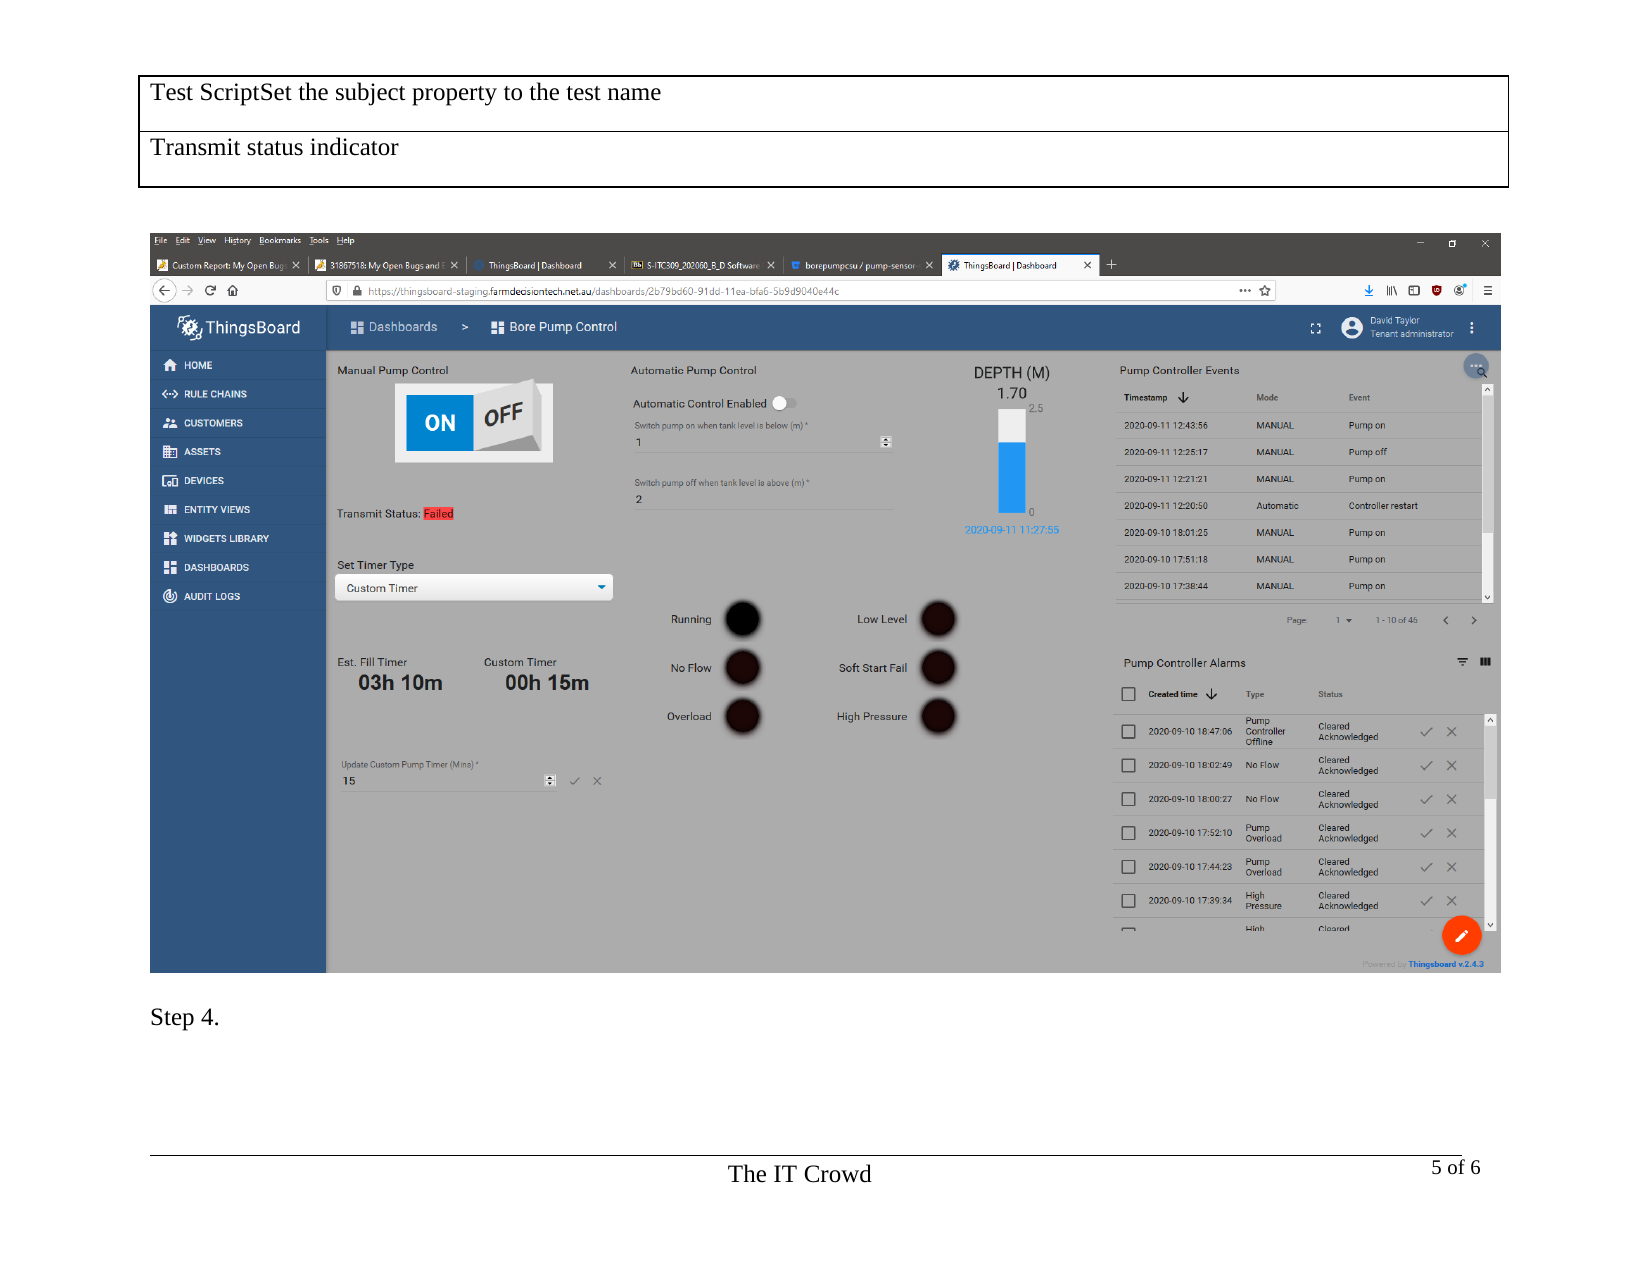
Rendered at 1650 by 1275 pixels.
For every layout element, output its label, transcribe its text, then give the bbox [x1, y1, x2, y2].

picture [150, 233, 1501, 973]
text Step 4. [150, 1002, 1500, 1031]
